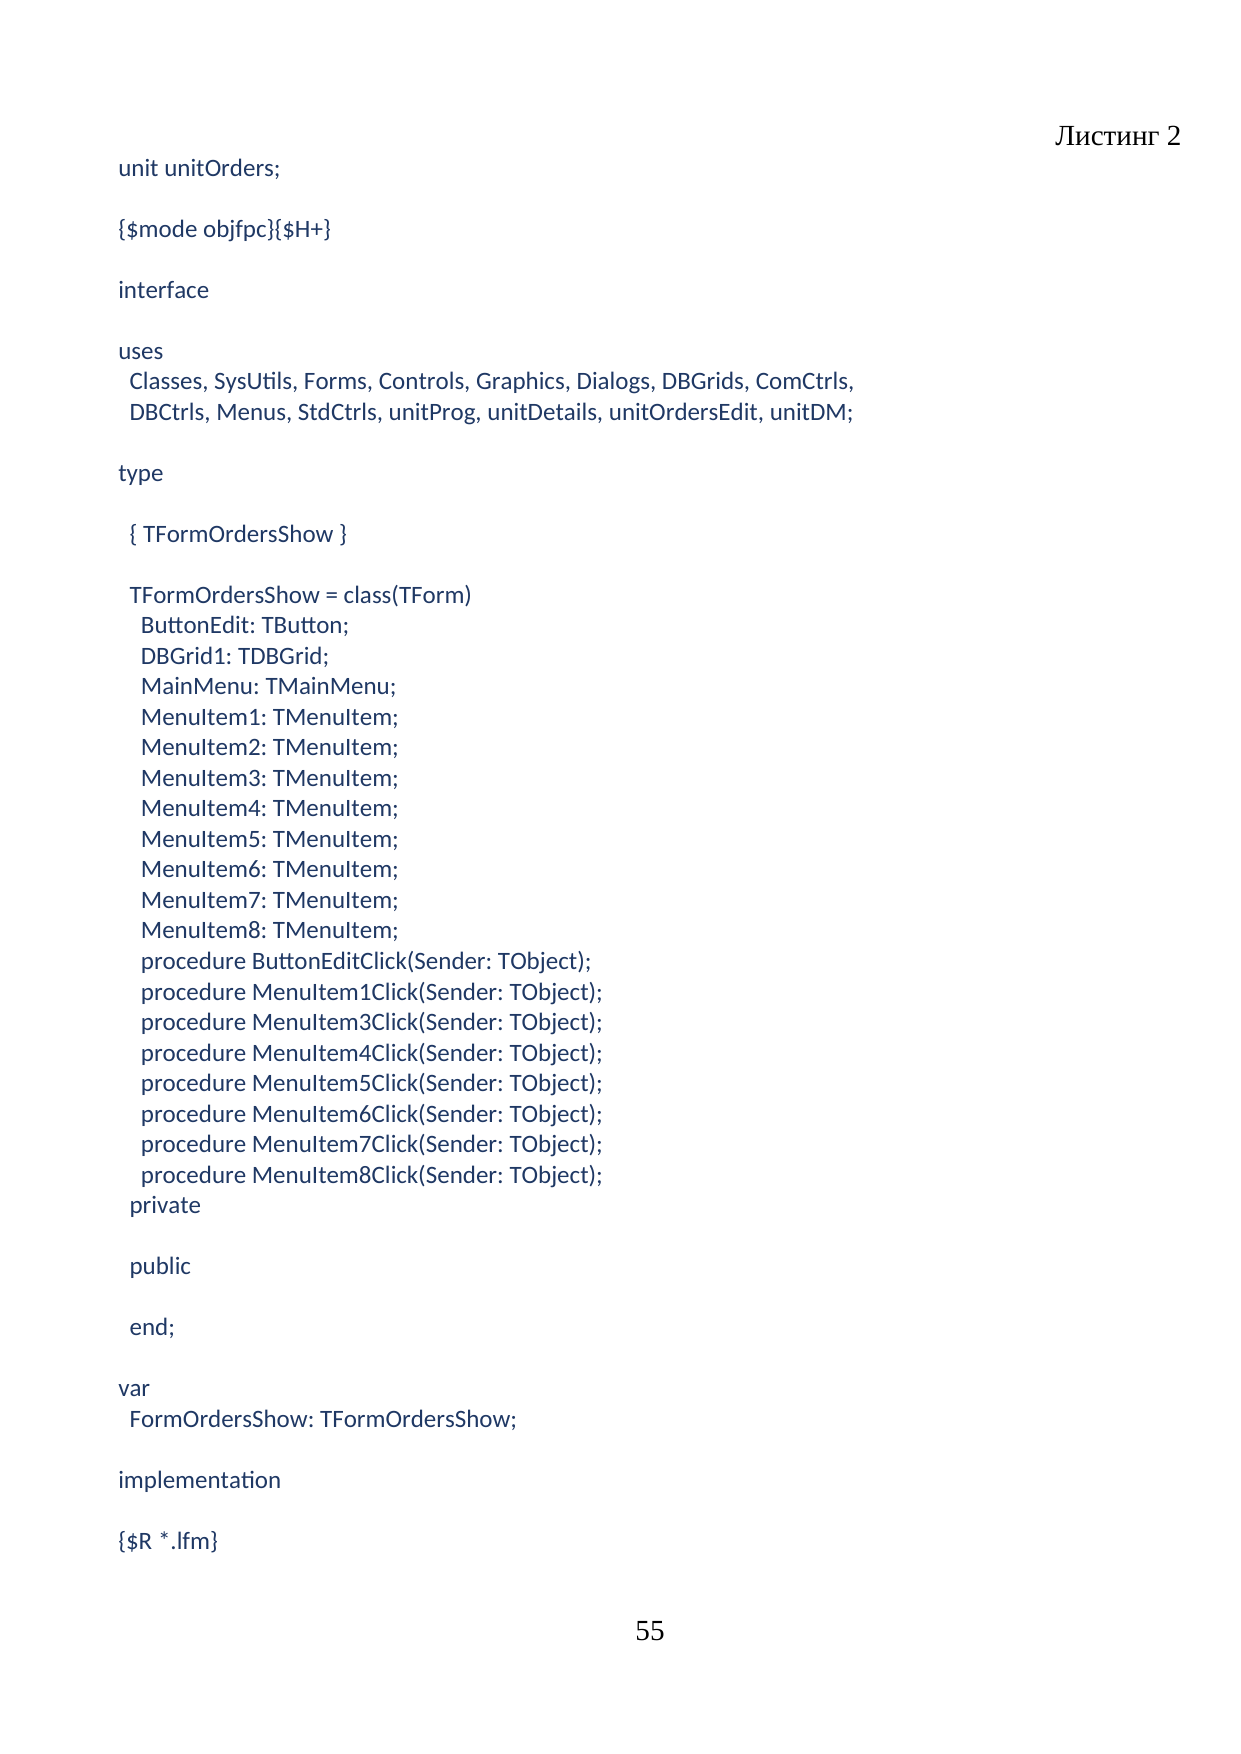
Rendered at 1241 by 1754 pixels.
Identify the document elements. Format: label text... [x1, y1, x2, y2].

text {$R *.lfm} [118, 1525, 1181, 1556]
text MenuItem3: TMenuItem; [118, 762, 1181, 793]
text type [118, 457, 1181, 487]
text procedure MenuItem3Click(Sender: TObject); [118, 1006, 1181, 1037]
text MenuItem2: TMenuItem; [118, 732, 1181, 762]
text MenuItem8: TMenuItem; [118, 915, 1181, 945]
text procedure MenuItem6Click(Sender: TObject); [118, 1098, 1181, 1128]
text interface [118, 274, 1181, 304]
text procedure MenuItem4Click(Sender: TObject); [118, 1037, 1181, 1067]
text private [118, 1189, 1181, 1220]
text { TFormOrdersShow } [118, 518, 1181, 548]
text ButtonEdit: TButton; [118, 609, 1181, 640]
text FormOrdersShow: TFormOrdersShow; [118, 1403, 1181, 1433]
text TFormOrdersShow = class(TForm) [118, 579, 1181, 609]
text uses [118, 335, 1181, 365]
text var [118, 1372, 1181, 1403]
text DBCtrls, Menus, StdCtrls, unitProg, unitDetails, unitOrdersEdit, unitDM; [118, 396, 1181, 426]
text procedure MenuItem5Click(Sender: TObject); [118, 1067, 1181, 1098]
text {$mode objfpc}{$H+} [118, 213, 1181, 243]
text Classes, SysUtils, Forms, Controls, Graphics, Dialogs, DBGrids, ComCtrls, [118, 365, 1181, 396]
text implementation [118, 1464, 1181, 1494]
text public [118, 1250, 1181, 1281]
text MenuItem5: TMenuItem; [118, 823, 1181, 854]
text end; [118, 1311, 1181, 1342]
text MenuItem6: TMenuItem; [118, 854, 1181, 884]
text procedure MenuItem8Click(Sender: TObject); [118, 1159, 1181, 1189]
text MenuItem7: TMenuItem; [118, 884, 1181, 915]
text procedure MenuItem1Click(Sender: TObject); [118, 976, 1181, 1006]
text MenuItem4: TMenuItem; [118, 793, 1181, 823]
text procedure MenuItem7Click(Sender: TObject); [118, 1128, 1181, 1159]
text procedure ButtonEditClick(Sender: TObject); [118, 945, 1181, 976]
text MainMenu: TMainMenu; [118, 671, 1181, 701]
text Листинг 2 [118, 118, 1181, 152]
text DBGrid1: TDBGrid; [118, 640, 1181, 671]
text MenuItem1: TMenuItem; [118, 701, 1181, 732]
text unit unitOrders; [118, 152, 1181, 182]
